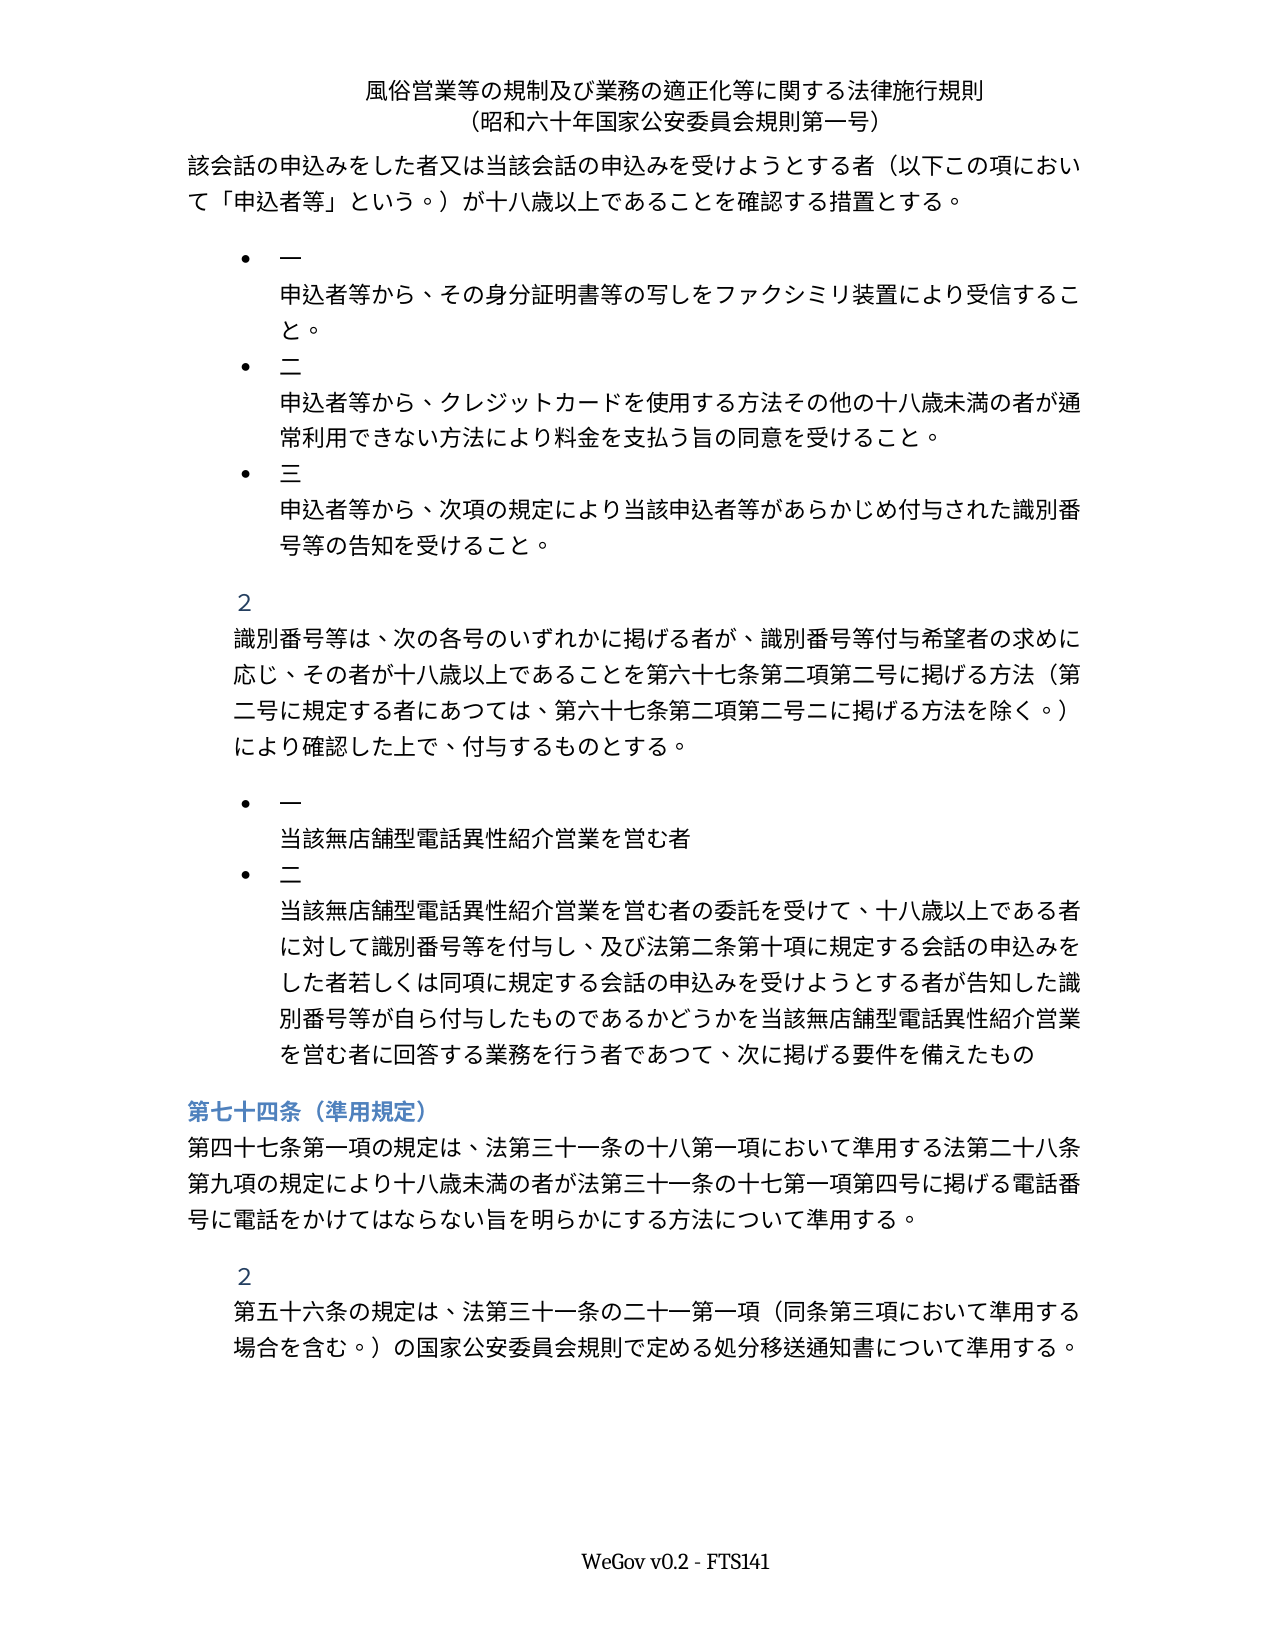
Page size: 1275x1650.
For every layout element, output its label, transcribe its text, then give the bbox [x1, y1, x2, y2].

text 識別番号等は、次の各号のいずれかに掲げる者が、識別番号等付与希望者の求めに応じ、その者が十八歳以上であることを第六十七条第二項第二号に掲げる方法（第二号に規定する者にあつては、第六十七条第二項第二号ニに掲げる方法を除く。）により確認した上で、付与するものとする。 [233, 623, 1087, 762]
list 二 当該無店舗型電話異性紹介営業を営む者の委託を受けて、十八歳以上である者に対して識別番号等を付与し、及び法第二条第十項に規定する会話の申込みをした者若しくは同項に規定する会話の申込みを受けようとする者が告知した識別番号等が自ら付与したものであるかどうかを当該無店舗型電話異性紹介営業を営む者に回答する業務を行う者であつて、次に掲げる要件を備えたもの [242, 859, 1087, 1070]
subtitle 第七十四条（準用規定） [187, 1096, 1087, 1127]
text 第四十七条第一項の規定は、法第三十一条の十八第一項において準用する法第二十八条第九項の規定により十八歳未満の者が法第三十一条の十七第一項第四号に掲げる電話番号に電話をかけてはならない旨を明らかにする方法について準用する。 [187, 1132, 1087, 1235]
list 三 申込者等から、次項の規定により当該申込者等があらかじめ付与された識別番号等の告知を受けること。 [242, 458, 1087, 561]
text 第五十六条の規定は、法第三十一条の二十一第一項（同条第三項において準用する場合を含む。）の国家公安委員会規則で定める処分移送通知書について準用する。 [233, 1296, 1087, 1363]
list 一 申込者等から、その身分証明書等の写しをファクシミリ装置により受信すること。 [242, 243, 1087, 346]
list 二 申込者等から、クレジットカードを使用する方法その他の十八歳未満の者が通常利用できない方法により料金を支払う旨の同意を受けること。 [242, 351, 1087, 454]
list 一 当該無店舗型電話異性紹介営業を営む者 [242, 787, 1087, 855]
subtitle ２ [233, 587, 1087, 618]
subtitle ２ [233, 1260, 1087, 1292]
